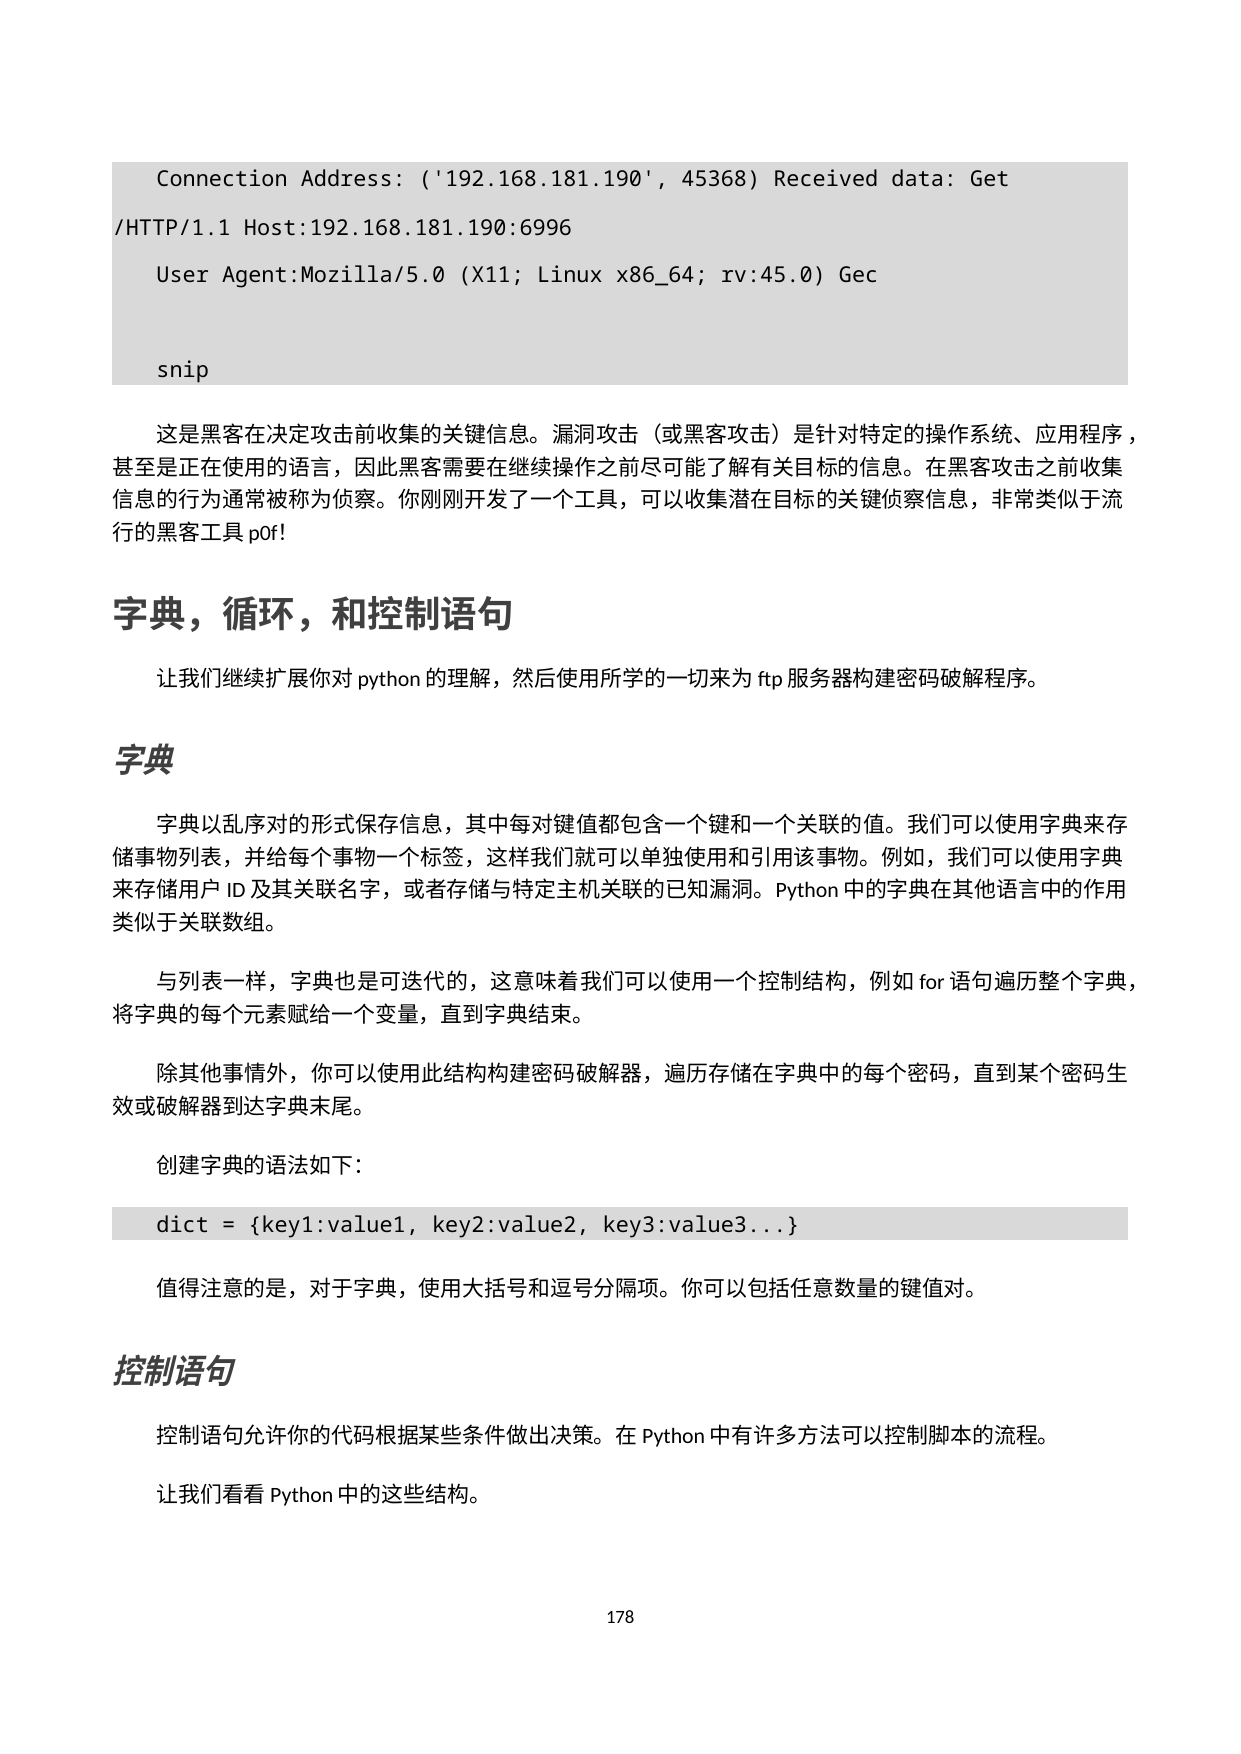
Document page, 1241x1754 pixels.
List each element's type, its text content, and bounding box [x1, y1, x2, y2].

text 值得注意的是，对于字典，使用大括号和逗号分隔项。你可以包括任意数量的键值对。 [112, 1271, 1128, 1303]
text 字典以乱序对的形式保存信息，其中每对键值都包含一个键和一个关联的值。我们可以使用字典来存储事物列表，并给每个事物一个标签，这样我们就可以单独使用和引用该事物。例如，我们可以使用字典来存储用户ID及其关联名字，或者存储与特定主机关联的已知漏洞。Python中的字典在其他语言中的作用类似于关联数组。 [112, 807, 1128, 937]
text 让我们看看Python中的这些结构。 [112, 1477, 1128, 1509]
text 让我们继续扩展你对python的理解，然后使用所学的一切来为ftp服务器构建密码破解程序。 [112, 660, 1128, 693]
text 除其他事情外，你可以使用此结构构建密码破解器，遍历存储在字典中的每个密码，直到某个密码生效或破解器到达字典末尾。 [112, 1056, 1128, 1121]
text 这是黑客在决定攻击前收集的关键信息。漏洞攻击（或黑客攻击）是针对特定的操作系统、应用程序，甚至是正在使用的语言，因此黑客需要在继续操作之前尽可能了解有关目标的信息。在黑客攻击之前收集信息的行为通常被称为侦察。你刚刚开发了一个工具，可以收集潜在目标的关键侦察信息，非常类似于流行的黑客工具p0f！ [112, 417, 1128, 547]
text 控制语句允许你的代码根据某些条件做出决策。在Python中有许多方法可以控制脚本的流程。 [112, 1417, 1128, 1450]
text ­­snip­­­ [112, 353, 1128, 385]
text dict = {key1:value1, key2:value2, key3:value3...} [112, 1207, 1128, 1240]
subtitle 字典 [112, 725, 1128, 790]
text Connection Address: ('192.168.181.190', 45368) Received data: Get /HTTP/1.1 Host:192.168.181.190:6996 [112, 162, 1128, 243]
subtitle 控制语句 [112, 1336, 1128, 1401]
text User ­Agent:Mozilla/5.0 (X11; Linux x86_64; rv:45.0) Gec [112, 258, 1128, 291]
text 与列表一样，字典也是可迭代的，这意味着我们可以使用一个控制结构，例如for语句遍历整个字典，将字典的每个元素赋给一个变量，直到字典结束。 [112, 964, 1128, 1029]
text 创建字典的语法如下： [112, 1148, 1128, 1180]
subtitle 字典，循环，和控制语句 [112, 579, 1128, 644]
